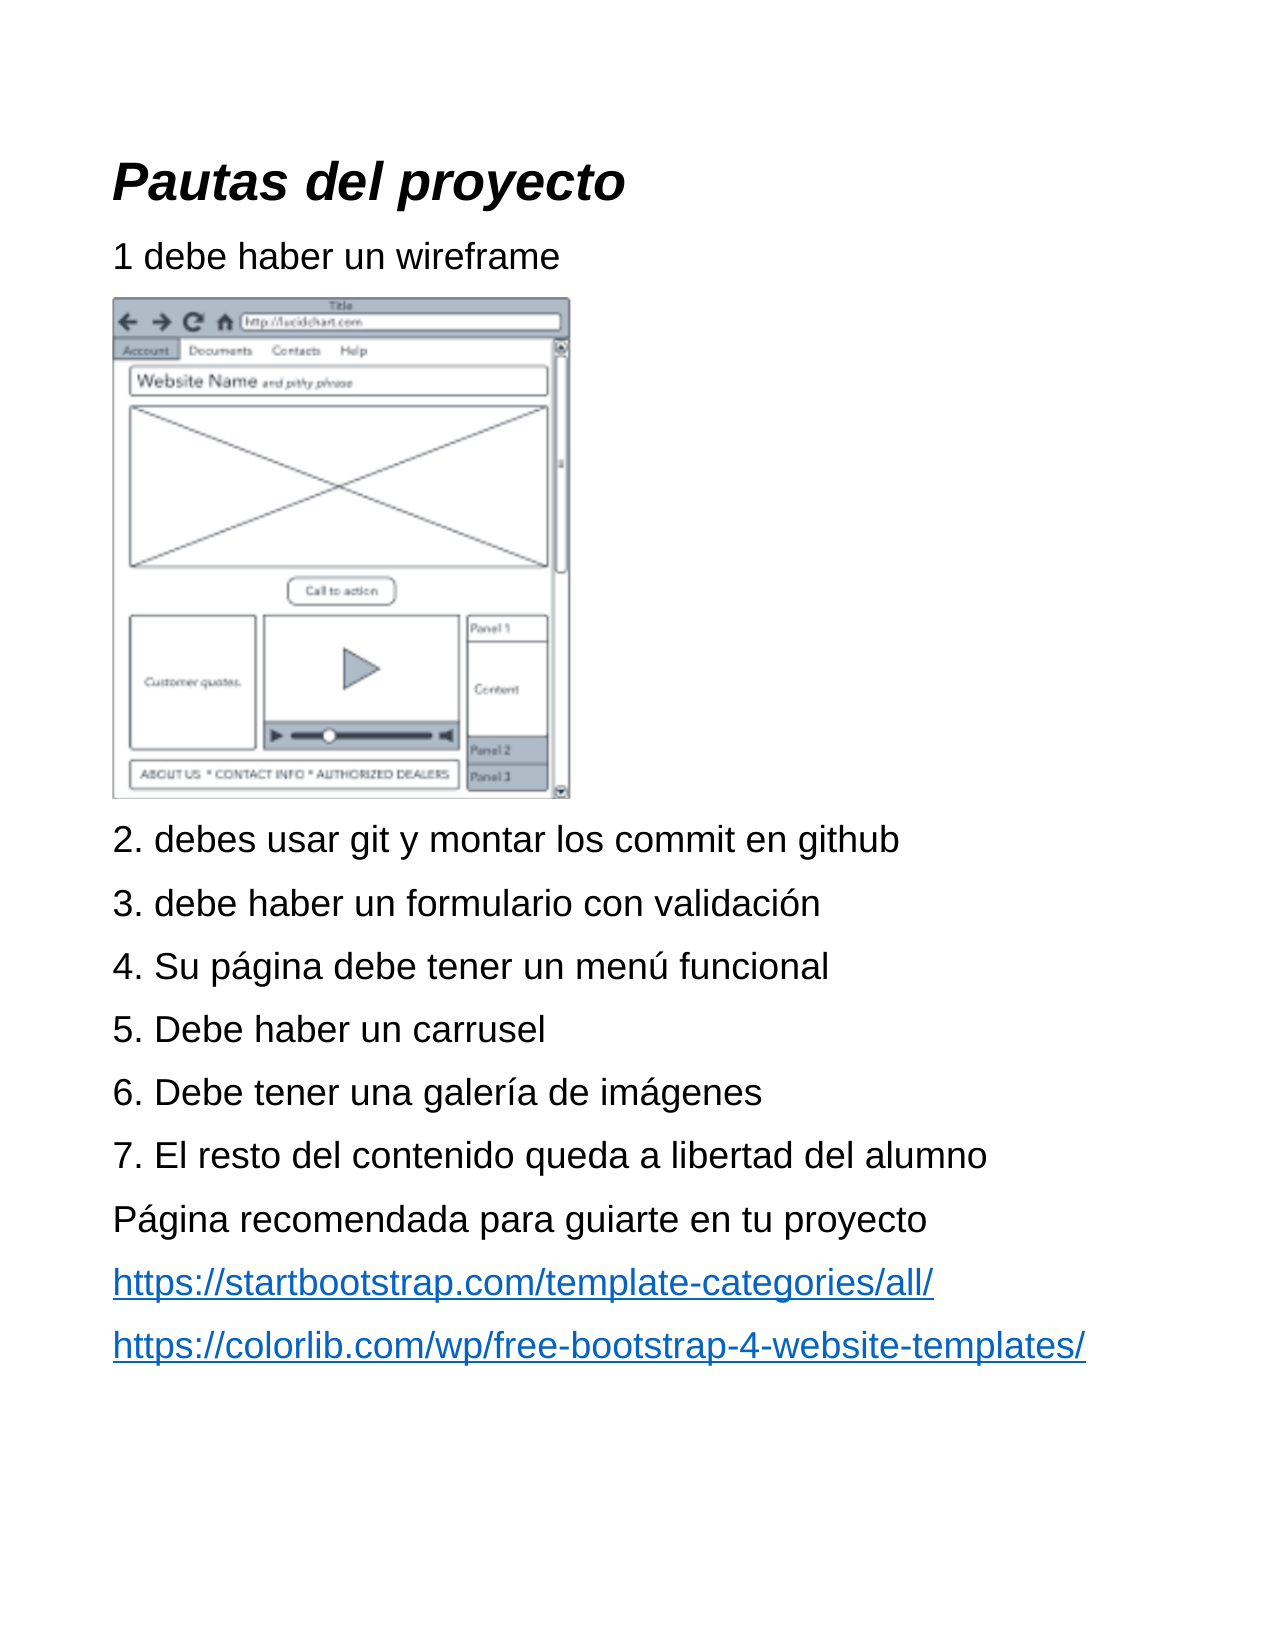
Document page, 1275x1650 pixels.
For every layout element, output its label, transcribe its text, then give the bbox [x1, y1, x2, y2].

text 1 debe haber un wireframe [112, 234, 1163, 277]
text 6. Debe tener una galería de imágenes [112, 1070, 1163, 1113]
text https://colorlib.com/wp/free-bootstrap-4-website-templates/ [112, 1323, 1163, 1366]
text 7. El resto del contenido queda a libertad del alumno [112, 1134, 1163, 1177]
text https://startbootstrap.com/template-categories/all/ [112, 1260, 1163, 1303]
text 5. Debe haber un carrusel [112, 1007, 1163, 1050]
text 3. debe haber un formulario con validación [112, 881, 1163, 924]
picture [112, 297, 572, 799]
text 2. debes usar git y montar los commit en github [112, 817, 1163, 861]
text Página recomendada para guiarte en tu proyecto [112, 1197, 1163, 1240]
text 4. Su página debe tener un menú funcional [112, 944, 1163, 987]
text Pautas del proyecto [112, 150, 1163, 212]
